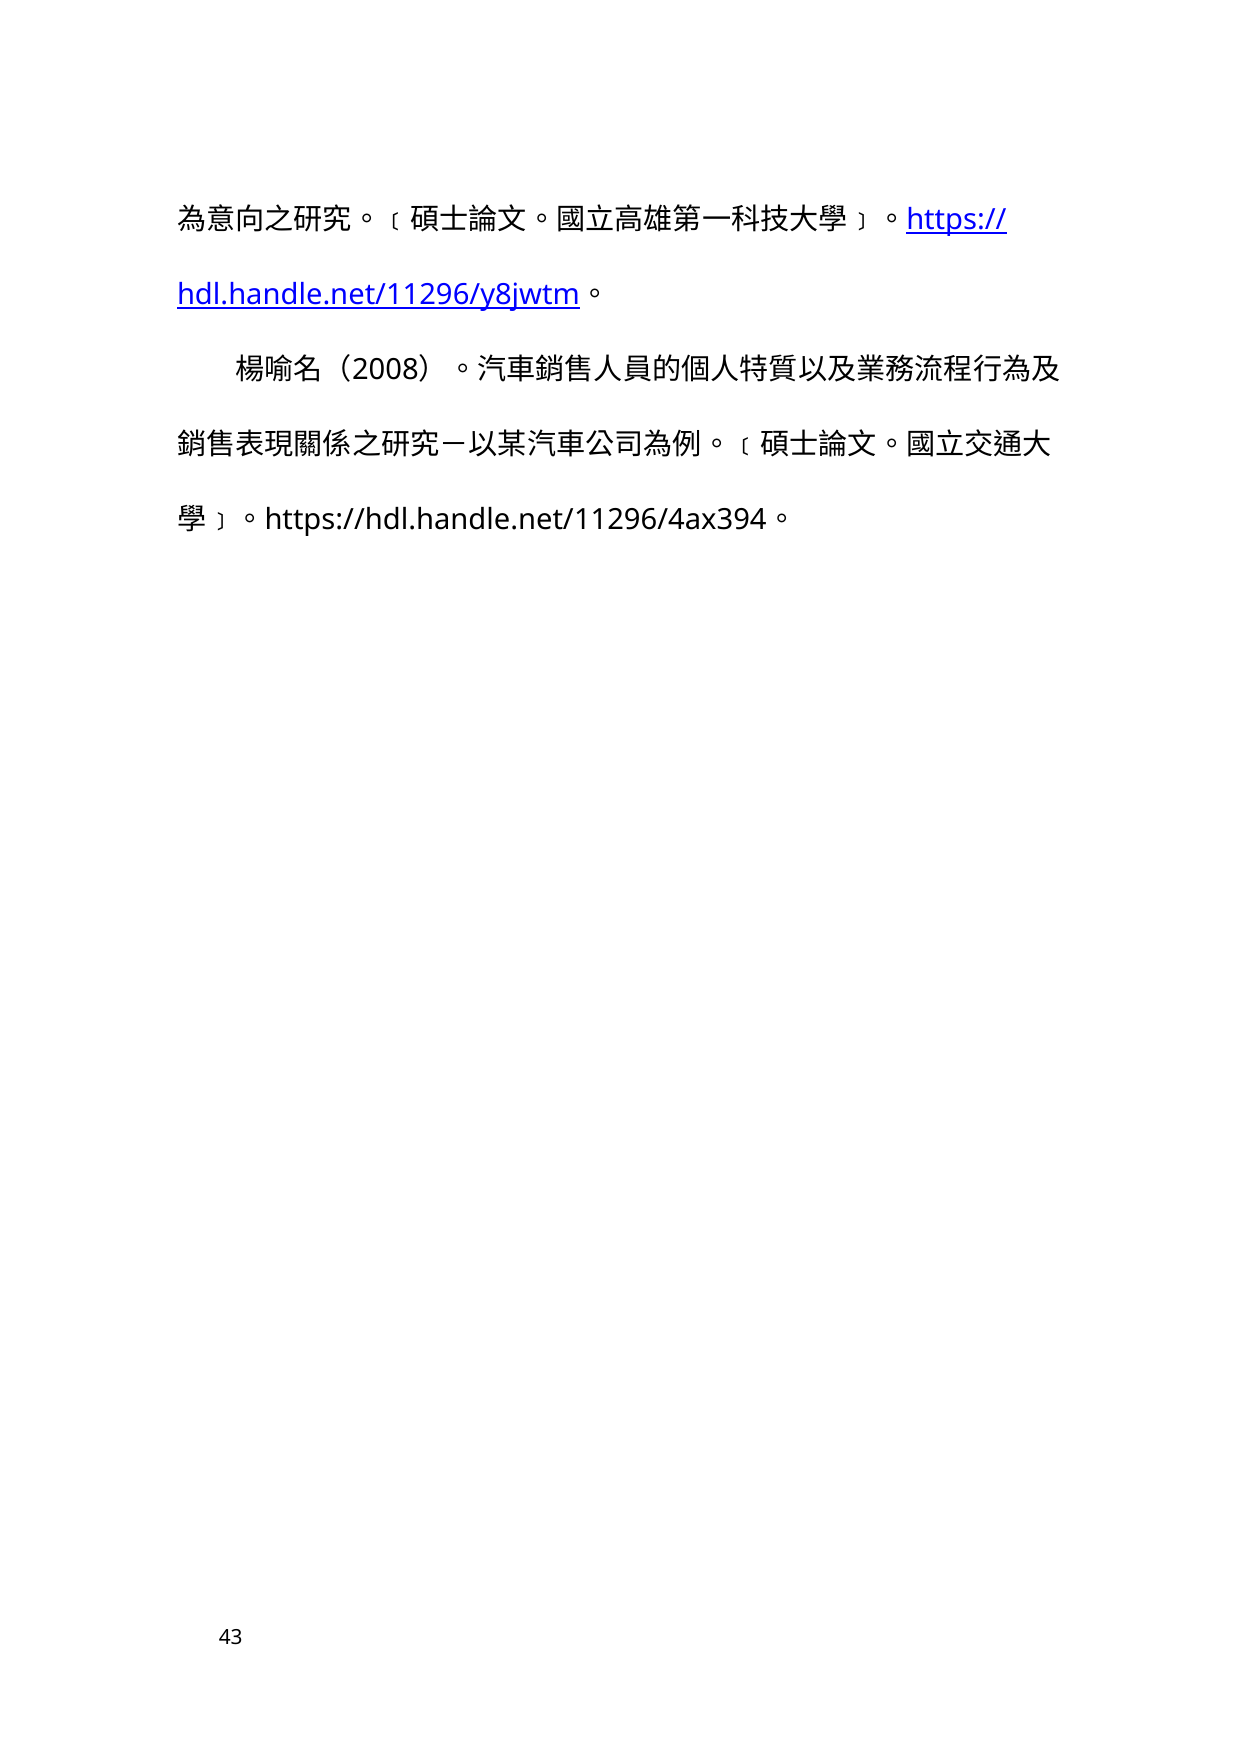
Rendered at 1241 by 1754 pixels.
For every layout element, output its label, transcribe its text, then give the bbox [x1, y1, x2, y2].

text 楊喻名（2008）。汽車銷售人員的個人特質以及業務流程行為及銷售表現關係之研究－以某汽車公司為例。﹝碩士論文。國立交通大學﹞。https://hdl.handle.net/11296/4ax394。 [177, 329, 1063, 554]
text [177, 179, 1063, 329]
